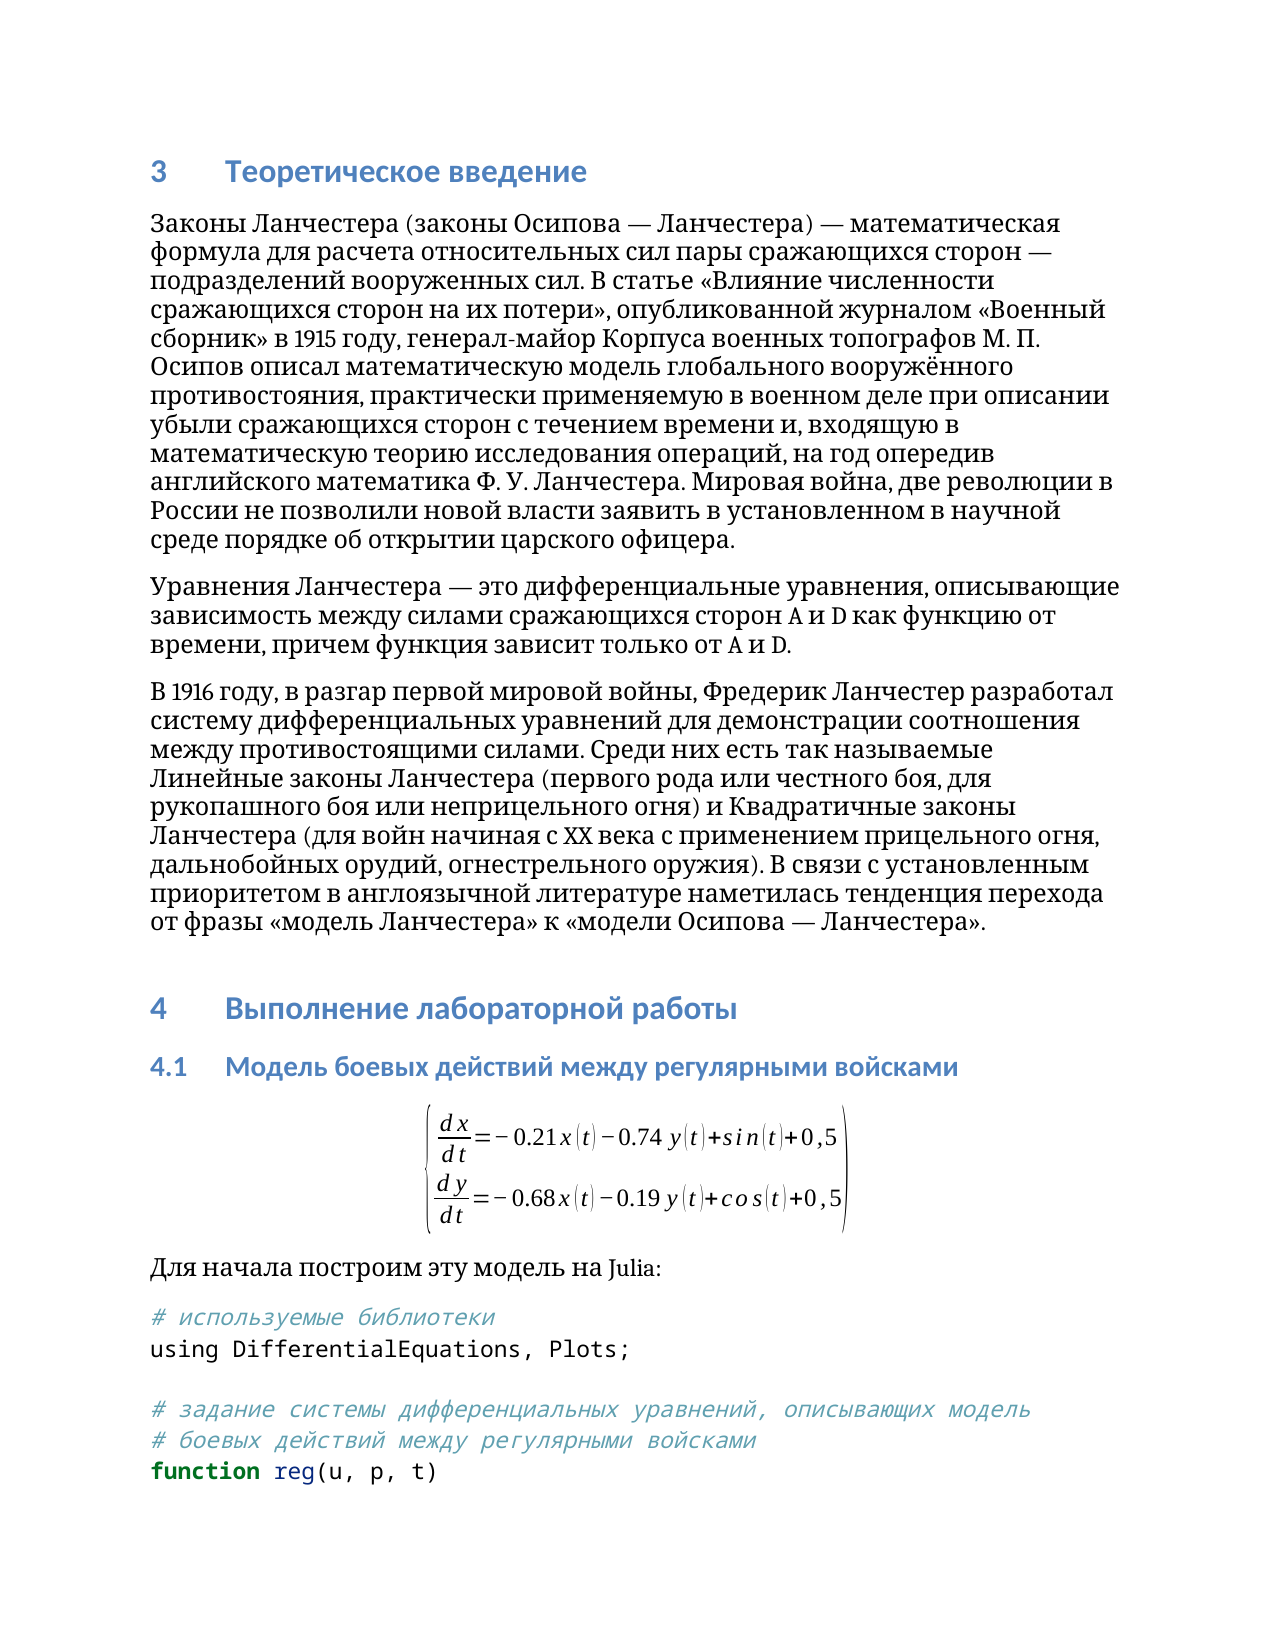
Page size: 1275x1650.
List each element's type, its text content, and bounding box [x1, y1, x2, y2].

text Уравнения Ланчестера — это дифференциальные уравнения, описывающие зависимость между силами сражающихся сторон A и D как функцию от времени, причем функция зависит только от A и D. [150, 573, 1125, 659]
text В 1916 году, в разгар первой мировой войны, Фредерик Ланчестер разработал систему дифференциальных уравнений для демонстрации соотношения между противостоящими силами. Среди них есть так называемые Линейные законы Ланчестера (первого рода или честного боя, для рукопашного боя или неприцельного огня) и Квадратичные законы Ланчестера (для войн начиная с XX века с применением прицельного огня, дальнобойных орудий, огнестрельного оружия). В связи с установленным приоритетом в англоязычной литературе наметилась тенденция перехода от фразы «модель Ланчестера» к «модели Осипова — Ланчестера». [150, 678, 1125, 937]
text Законы Ланчестера (законы Осипова — Ланчестера) — математическая формула для расчета относительных сил пары сражающихся сторон — подразделений вооруженных сил. В статье «Влияние численности сражающихся сторон на их потери», опубликованной журналом «Военный сборник» в 1915 году, генерал-майор Корпуса военных топографов М. П. Осипов описал математическую модель глобального вооружённого противостояния, практически применяемую в военном деле при описании убыли сражающихся сторон с течением времени и, входящую в математическую теорию исследования операций, на год опередив английского математика Ф. У. Ланчестера. Мировая война, две революции в России не позволили новой власти заявить в установленном в научной среде порядке об открытии царского офицера. [150, 209, 1125, 554]
subtitle 4 Выполнение лабораторной работы [150, 987, 1125, 1028]
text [150, 1301, 1125, 1486]
subtitle 4.1 Модель боевых действий между регулярными войсками [150, 1048, 1125, 1084]
text Для начала построим эту модель на Julia: [150, 1254, 1125, 1283]
subtitle 3 Теоретическое введение [150, 150, 1125, 191]
